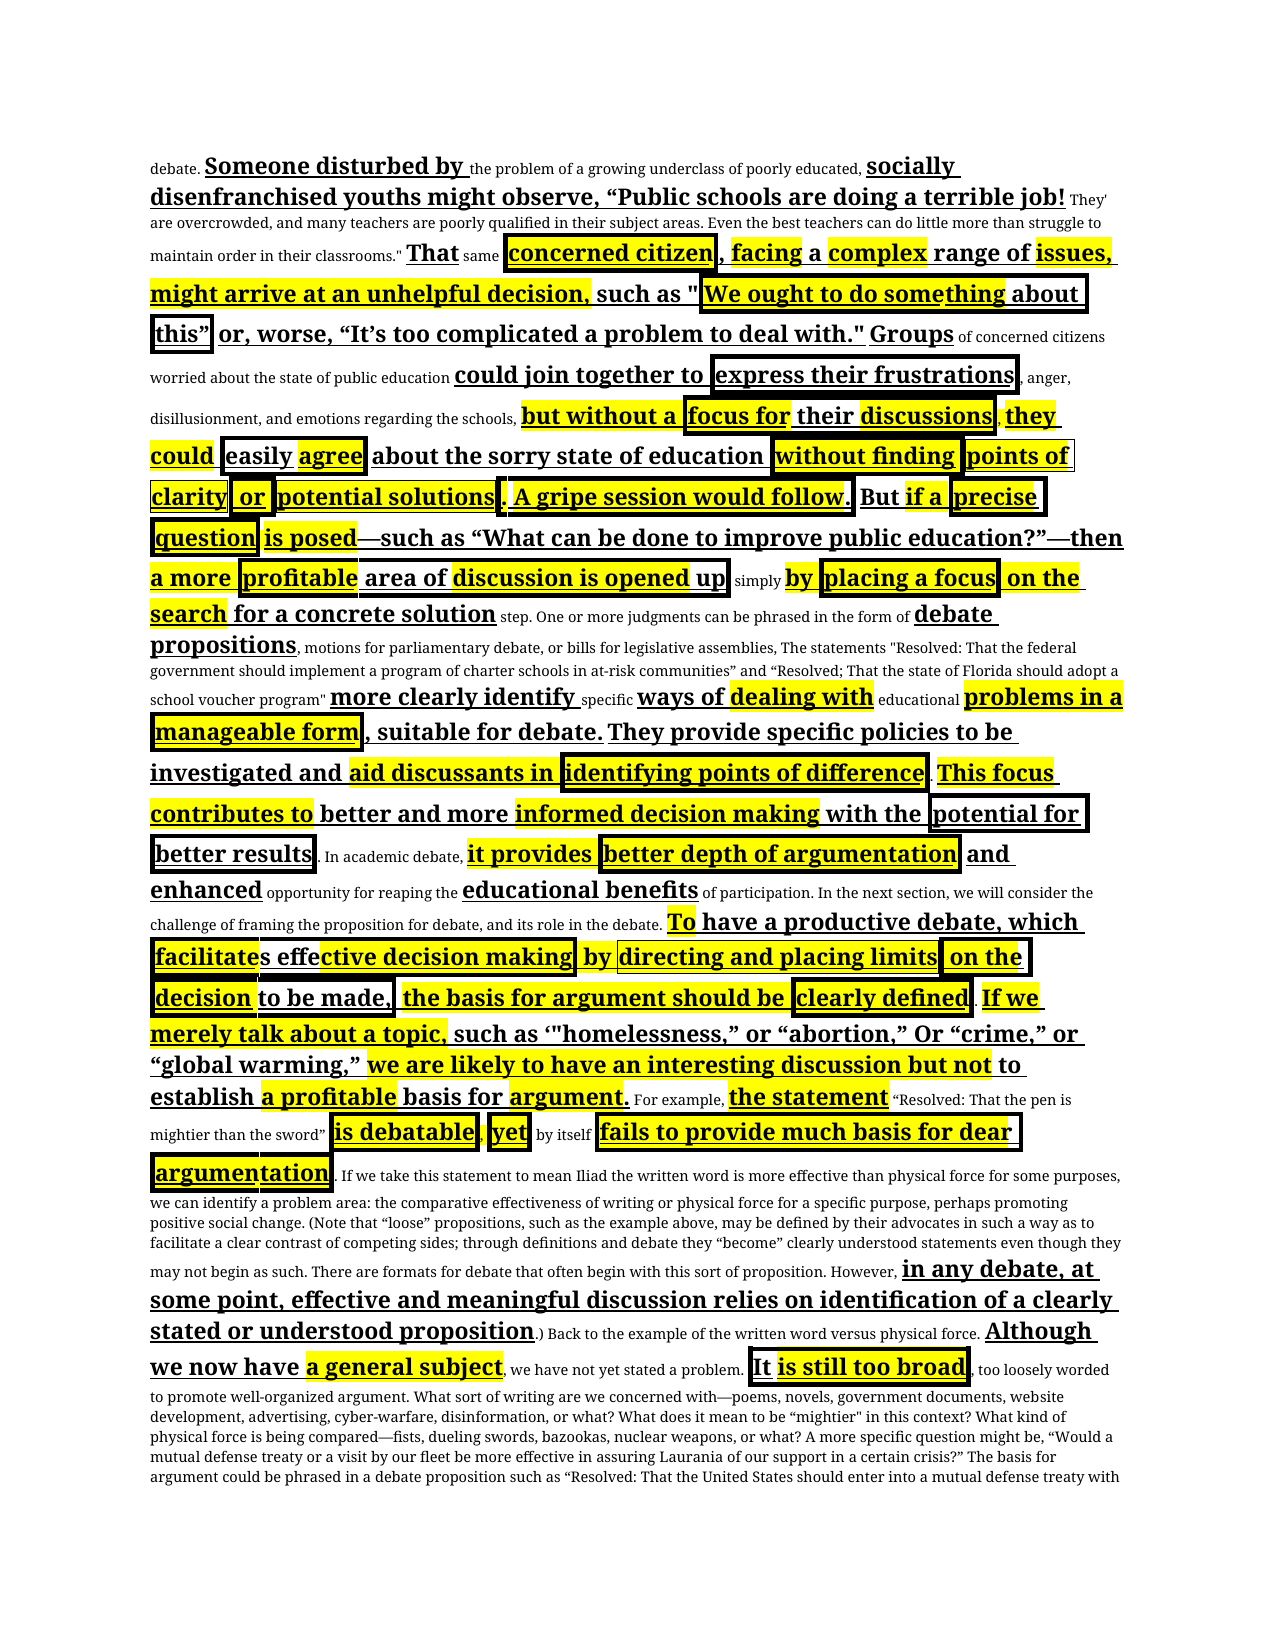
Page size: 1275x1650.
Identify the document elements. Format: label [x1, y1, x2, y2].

text [150, 150, 1125, 1486]
